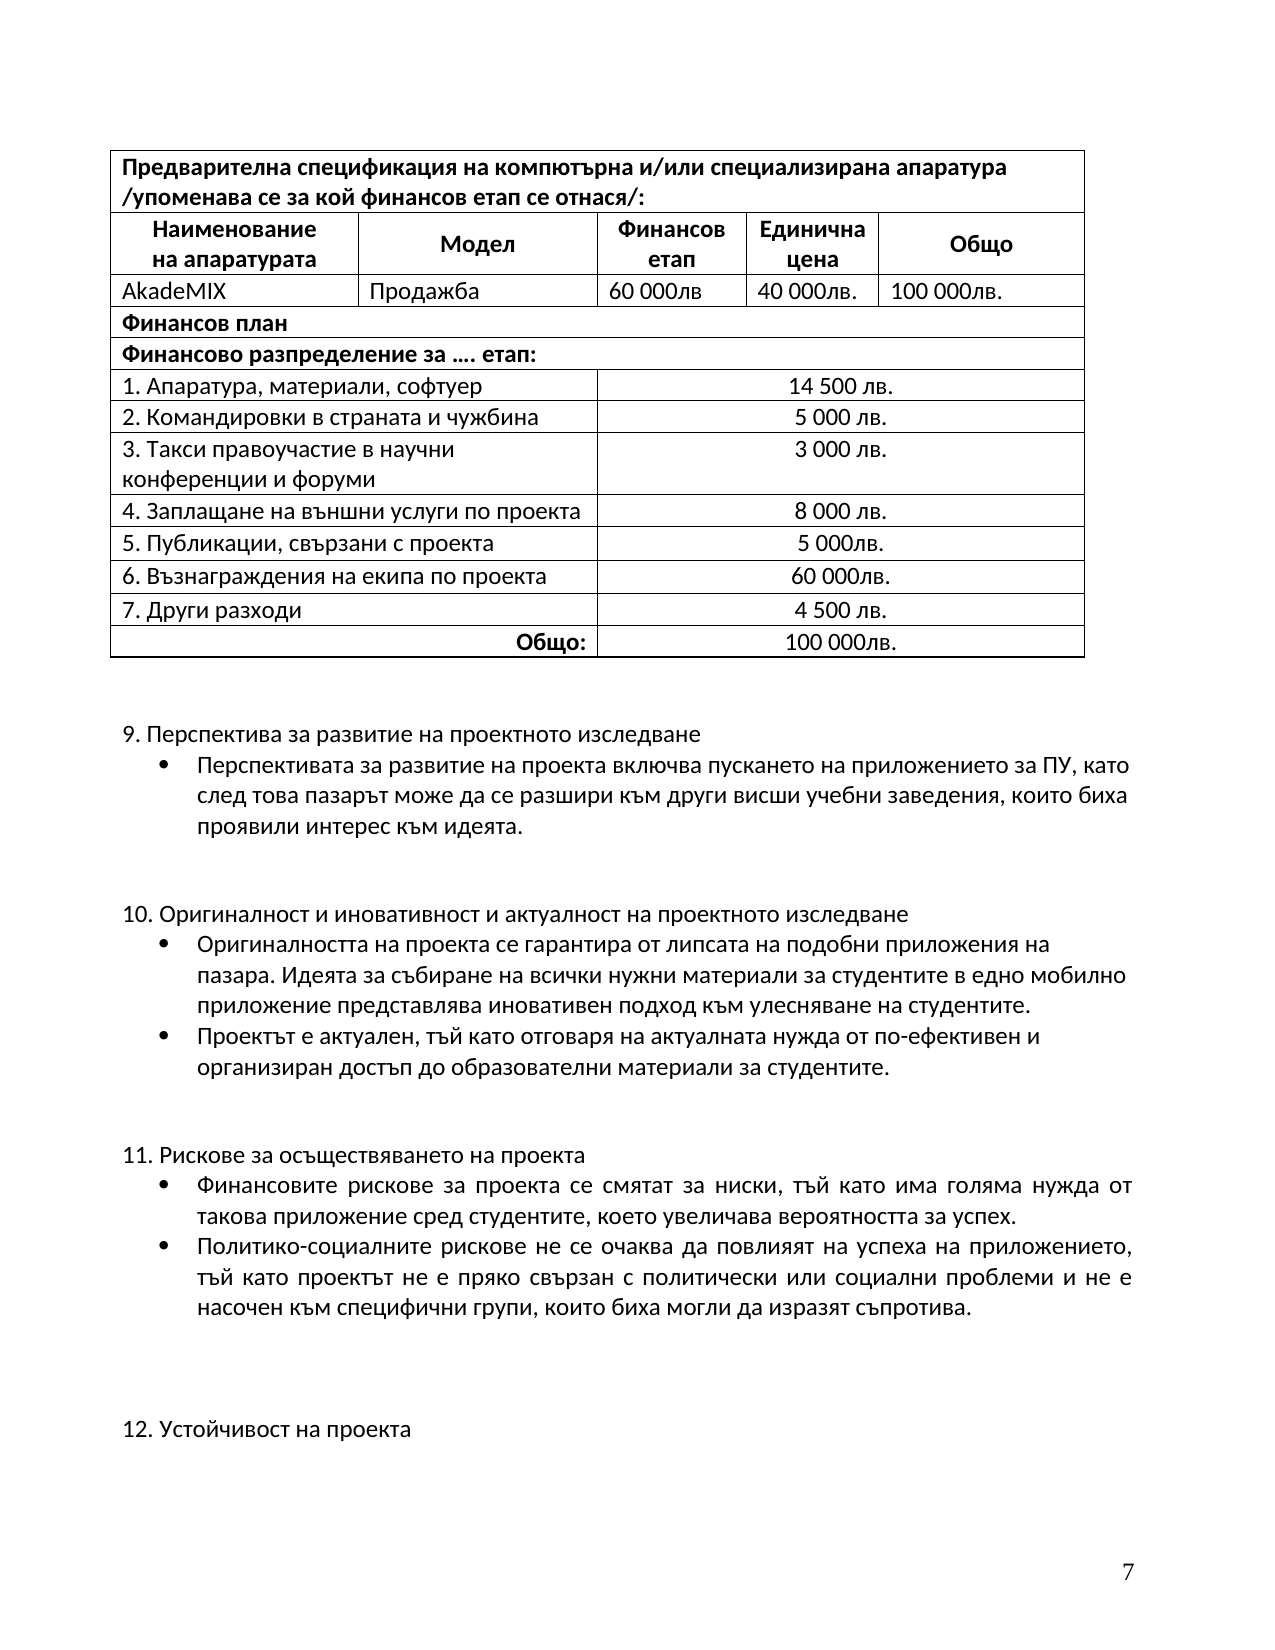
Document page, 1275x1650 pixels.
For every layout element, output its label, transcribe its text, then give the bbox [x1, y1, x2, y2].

table_cell Финансово разпределение за …. етап: [111, 338, 1084, 369]
table_cell 5 000 лв. [598, 401, 1084, 432]
table_cell Модел [359, 213, 597, 274]
table_cell Общо [879, 213, 1084, 274]
list Проектът е актуален, тъй като отговаря на актуалната нужда от по-ефективен и организиран достъп до образователни материали за студентите. [159, 1020, 1134, 1081]
table_cell 40 000лв. [747, 275, 878, 306]
table_cell Единична цена [747, 213, 878, 274]
table_cell Финансов етап [598, 213, 746, 274]
table_cell 5. Публикации, свързани с проекта [111, 527, 597, 559]
table_cell 2. Командировки в страната и чужбина [111, 401, 597, 432]
table_cell 3 000 лв. [598, 433, 1084, 494]
table_cell 1. Апаратура, материали, софтуер [111, 370, 597, 400]
list Политико-социалните рискове не се очаква да повлияят на успеха на приложението, тъй като проектът не е пряко свързан с политически или социални проблеми и не е насочен към специфични групи, които биха могли да изразят съпротива. [159, 1230, 1134, 1322]
text 12. Устойчивост на проекта [122, 1413, 1134, 1444]
table_cell 8 000 лв. [598, 495, 1084, 526]
text 10. Оригиналност и иновативност и актуалност на проектното изследване [122, 898, 1134, 929]
list Финансовите рискове за проекта се смятат за ниски, тъй като има голяма нужда от такова приложение сред студентите, което увеличава вероятността за успех. [159, 1169, 1134, 1230]
list Оригиналността на проекта се гарантира от липсата на подобни приложения на пазара. Идеята за събиране на всички нужни материали за студентите в едно мобилно приложение представлява иновативен подход към улесняване на студентите. [159, 929, 1134, 1020]
table_cell 3. Такси правоучастие в научни конференции и форуми [111, 433, 597, 494]
list Перспективата за развитие на проекта включва пускането на приложението за ПУ, като след това пазарът може да се разшири към други висши учебни заведения, които биха проявили интерес към идеята. [159, 749, 1134, 841]
table_cell 4 500 лв. [598, 594, 1084, 625]
table_cell Общо: [111, 626, 597, 656]
table_cell AkadeMIX [111, 275, 358, 306]
table_cell 5 000лв. [598, 527, 1084, 559]
table_cell 4. Заплащане на външни услуги по проекта [111, 495, 597, 526]
table_cell 7. Други разходи [111, 594, 597, 625]
table_cell 60 000лв [598, 275, 746, 306]
table_cell Финансов план [111, 307, 1084, 337]
table_cell Наименование на апаратурата [111, 213, 358, 274]
table_cell 14 500 лв. [598, 370, 1084, 400]
table_cell 100 000лв. [879, 275, 1084, 306]
table_cell 100 000лв. [598, 626, 1084, 656]
table_header Предварителна спецификация на компютърна и/или специализирана апаратура /упоменава се за кой финансов етап се отнася/: [111, 151, 1084, 212]
text 9. Перспектива за развитие на проектното изследване [122, 718, 1134, 749]
table_cell 60 000лв. [598, 561, 1084, 593]
text 11. Рискове за осъществяването на проекта [122, 1139, 1134, 1169]
table_cell 6. Възнаграждения на екипа по проекта [111, 561, 597, 593]
table_cell Продажба [359, 275, 597, 306]
